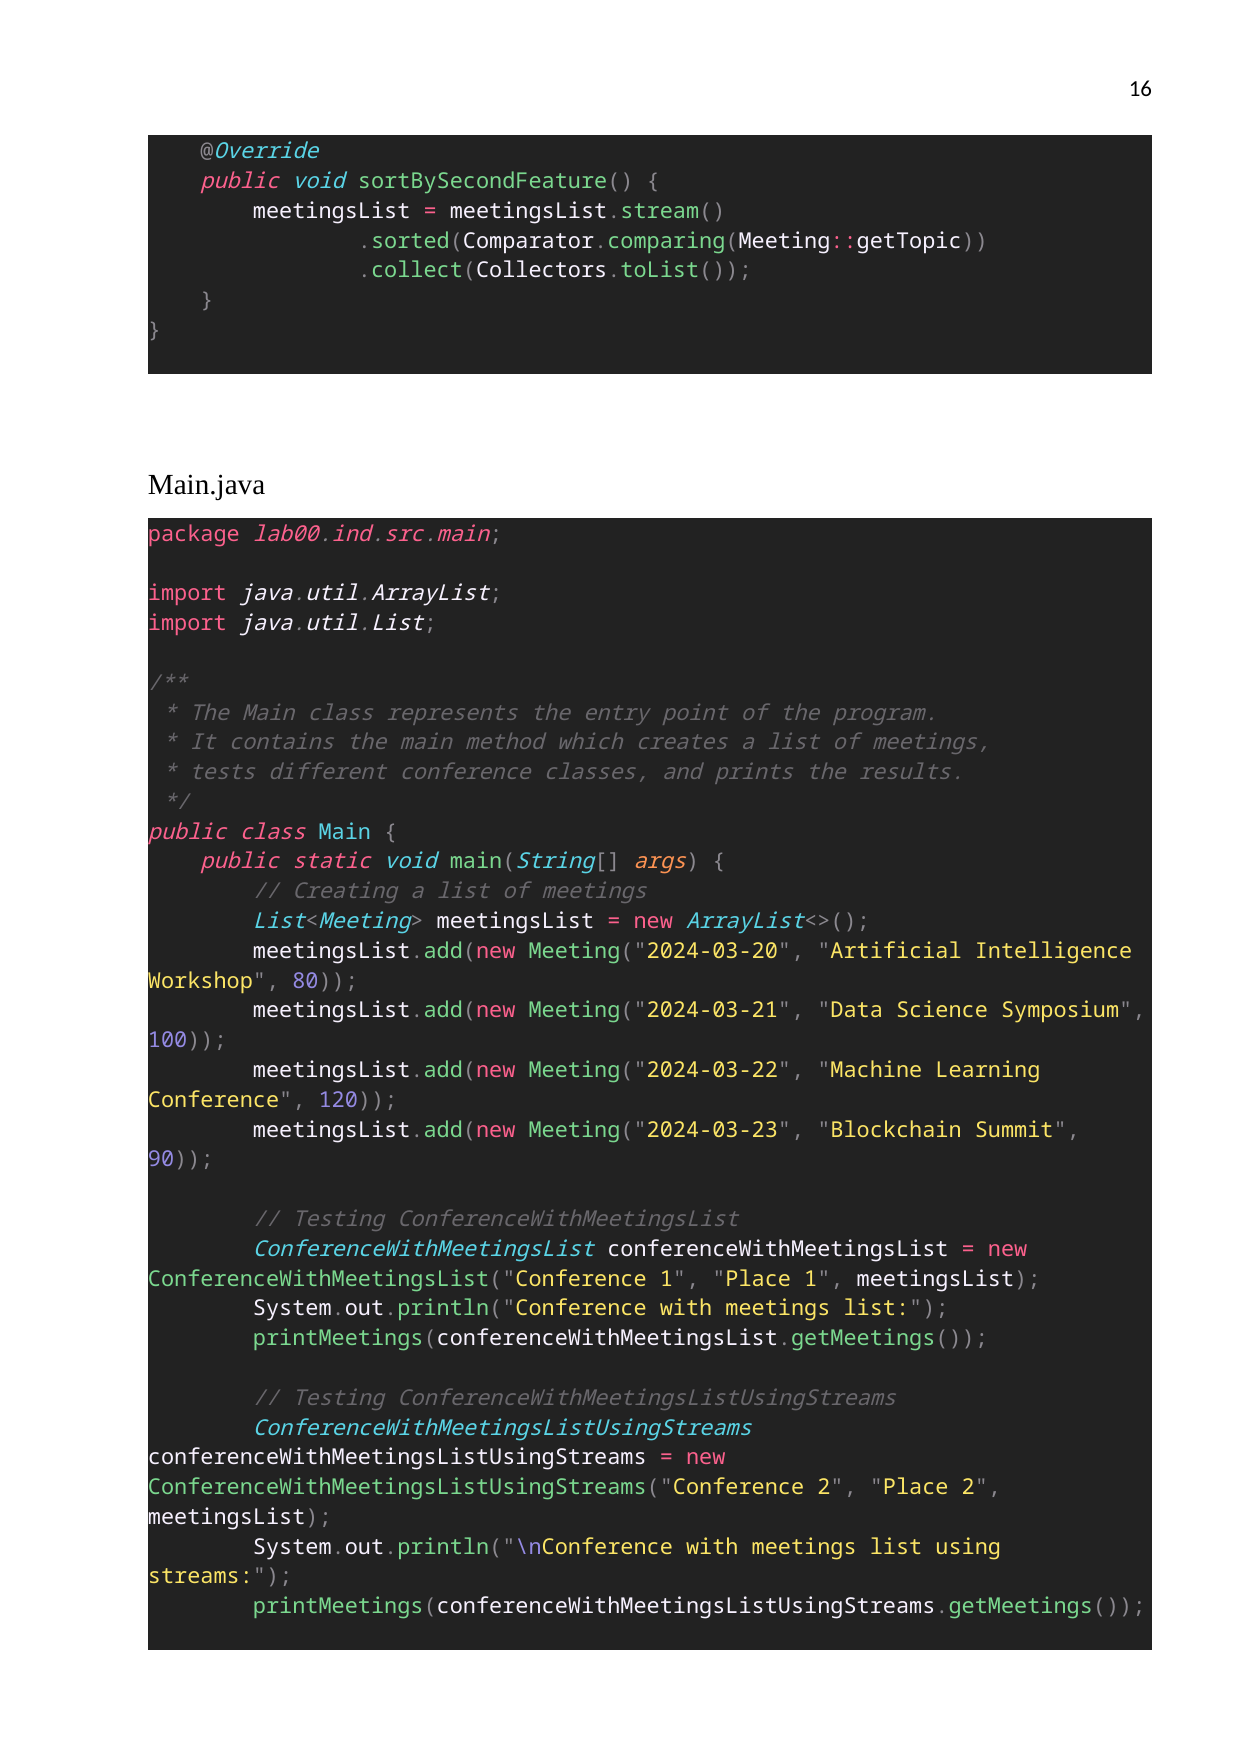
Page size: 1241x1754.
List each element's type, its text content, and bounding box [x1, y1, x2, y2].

text * It contains the main method which creates a list of meetings, [148, 726, 1152, 756]
text .sorted(Comparator.comparing(Meeting::getTopic)) [148, 225, 1152, 254]
text meetingsList.add(new Meeting("2024-03-23", "Blockchain Summit", 90)); [148, 1113, 1152, 1173]
text * The Main class represents the entry point of the program. [148, 696, 1152, 726]
text public static void main(String[] args) { [148, 845, 1152, 875]
text /** [148, 667, 1152, 696]
text printMeetings(conferenceWithMeetingsListUsingStreams.getMeetings()); [148, 1590, 1152, 1620]
text } [148, 284, 1152, 314]
text ConferenceWithMeetingsList conferenceWithMeetingsList = new ConferenceWithMeetingsList("Conference 1", "Place 1", meetingsList); [148, 1233, 1152, 1292]
text public void sortBySecondFeature() { [148, 165, 1152, 195]
text List<Meeting> meetingsList = new ArrayList<>(); [148, 905, 1152, 935]
text * tests different conference classes, and prints the results. [148, 756, 1152, 786]
text meetingsList.add(new Meeting("2024-03-22", "Machine Learning Conference", 120)); [148, 1054, 1152, 1113]
text } [148, 314, 1152, 344]
text */ [148, 786, 1152, 816]
text public class Main { [148, 816, 1152, 845]
text System.out.println("\nConference with meetings list using streams:"); [148, 1531, 1152, 1590]
text package lab00.ind.src.main; [148, 518, 1152, 547]
text meetingsList.add(new Meeting("2024-03-21", "Data Science Symposium", 100)); [148, 994, 1152, 1054]
text // Testing ConferenceWithMeetingsListUsingStreams [148, 1382, 1152, 1411]
text meetingsList = meetingsList.stream() [148, 195, 1152, 225]
text // Testing ConferenceWithMeetingsList [148, 1203, 1152, 1233]
text meetingsList.add(new Meeting("2024-03-20", "Artificial Intelligence Workshop", 80)); [148, 935, 1152, 994]
text printMeetings(conferenceWithMeetingsList.getMeetings()); [148, 1322, 1152, 1352]
text @Override [148, 135, 1152, 165]
text import java.util.List; [148, 607, 1152, 637]
text System.out.println("Conference with meetings list:"); [148, 1292, 1152, 1322]
text import java.util.ArrayList; [148, 577, 1152, 607]
subtitle Main.java [148, 467, 1152, 501]
text // Creating a list of meetings [148, 875, 1152, 905]
text .collect(Collectors.toList()); [148, 254, 1152, 284]
text ConferenceWithMeetingsListUsingStreams conferenceWithMeetingsListUsingStreams = new ConferenceWithMeetingsListUsingStreams("Conference 2", "Place 2", meetingsList); [148, 1411, 1152, 1531]
